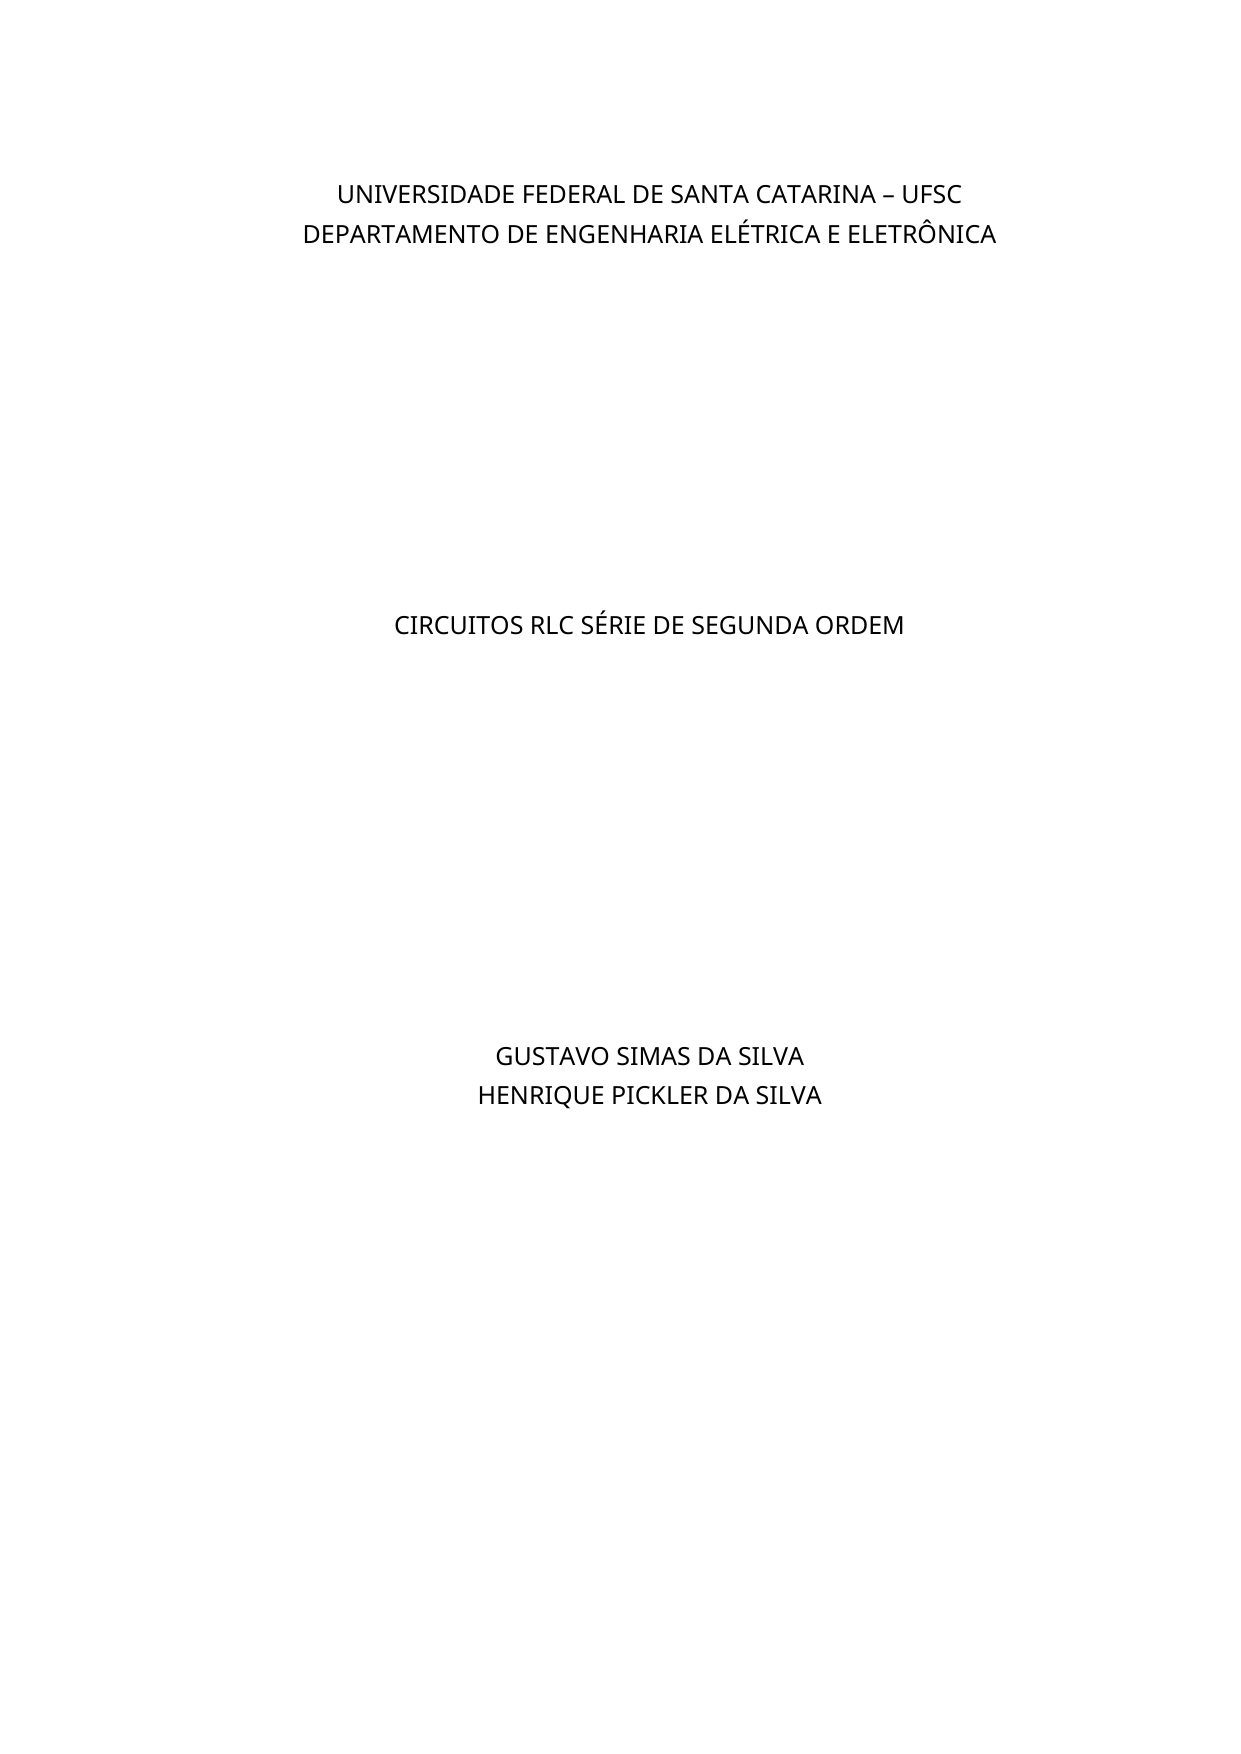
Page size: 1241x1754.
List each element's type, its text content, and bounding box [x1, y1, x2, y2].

text GUSTAVO SIMAS DA SILVA [177, 1039, 1122, 1073]
text UNIVERSIDADE FEDERAL DE SANTA CATARINA – UFSC [177, 177, 1122, 211]
text CIRCUITOS RLC SÉRIE DE SEGUNDA ORDEM [177, 608, 1122, 642]
text HENRIQUE PICKLER DA SILVA [177, 1078, 1122, 1112]
text DEPARTAMENTO DE ENGENHARIA ELÉTRICA E ELETRÔNICA [177, 216, 1122, 250]
